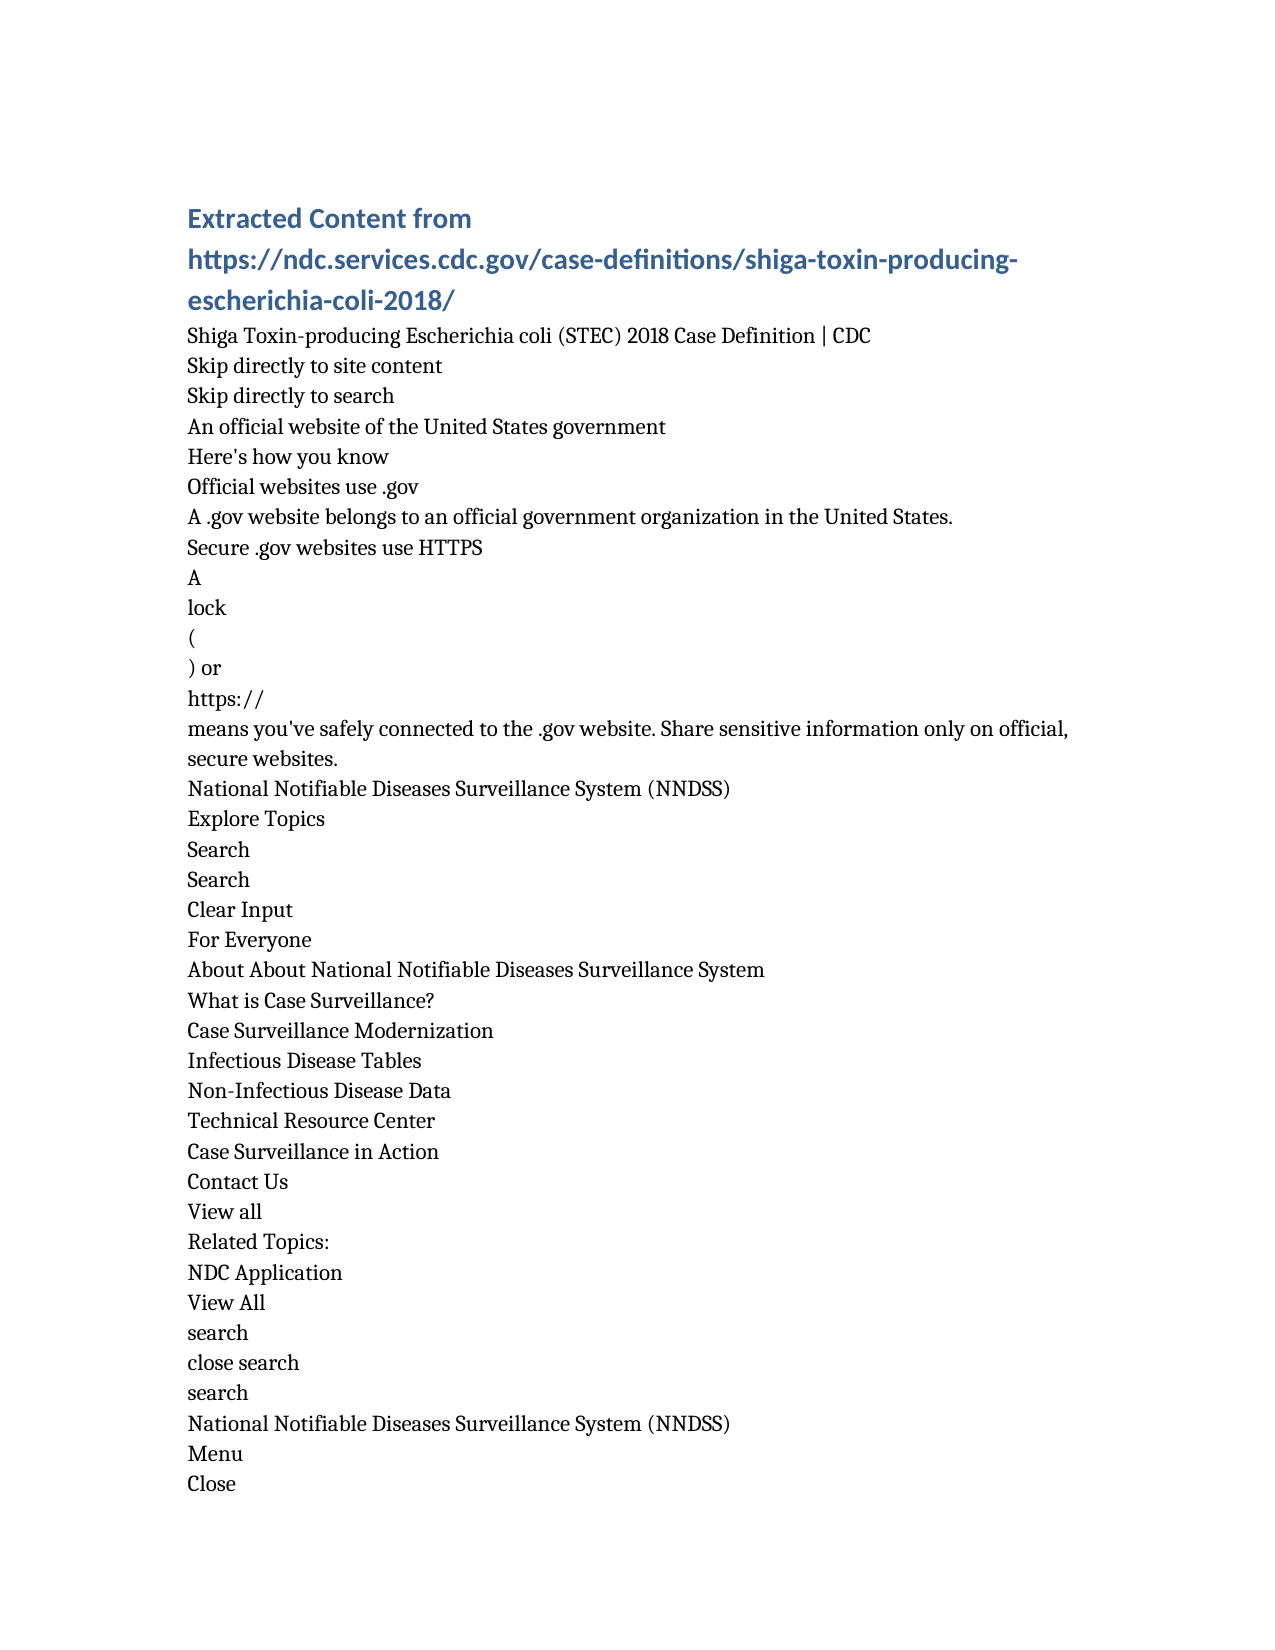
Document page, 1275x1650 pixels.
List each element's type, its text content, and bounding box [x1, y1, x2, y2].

subtitle Extracted Content from https://ndc.services.cdc.gov/case-definitions/shiga-toxin-producing-escherichia-coli-2018/ [187, 200, 1087, 317]
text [187, 323, 1087, 1497]
